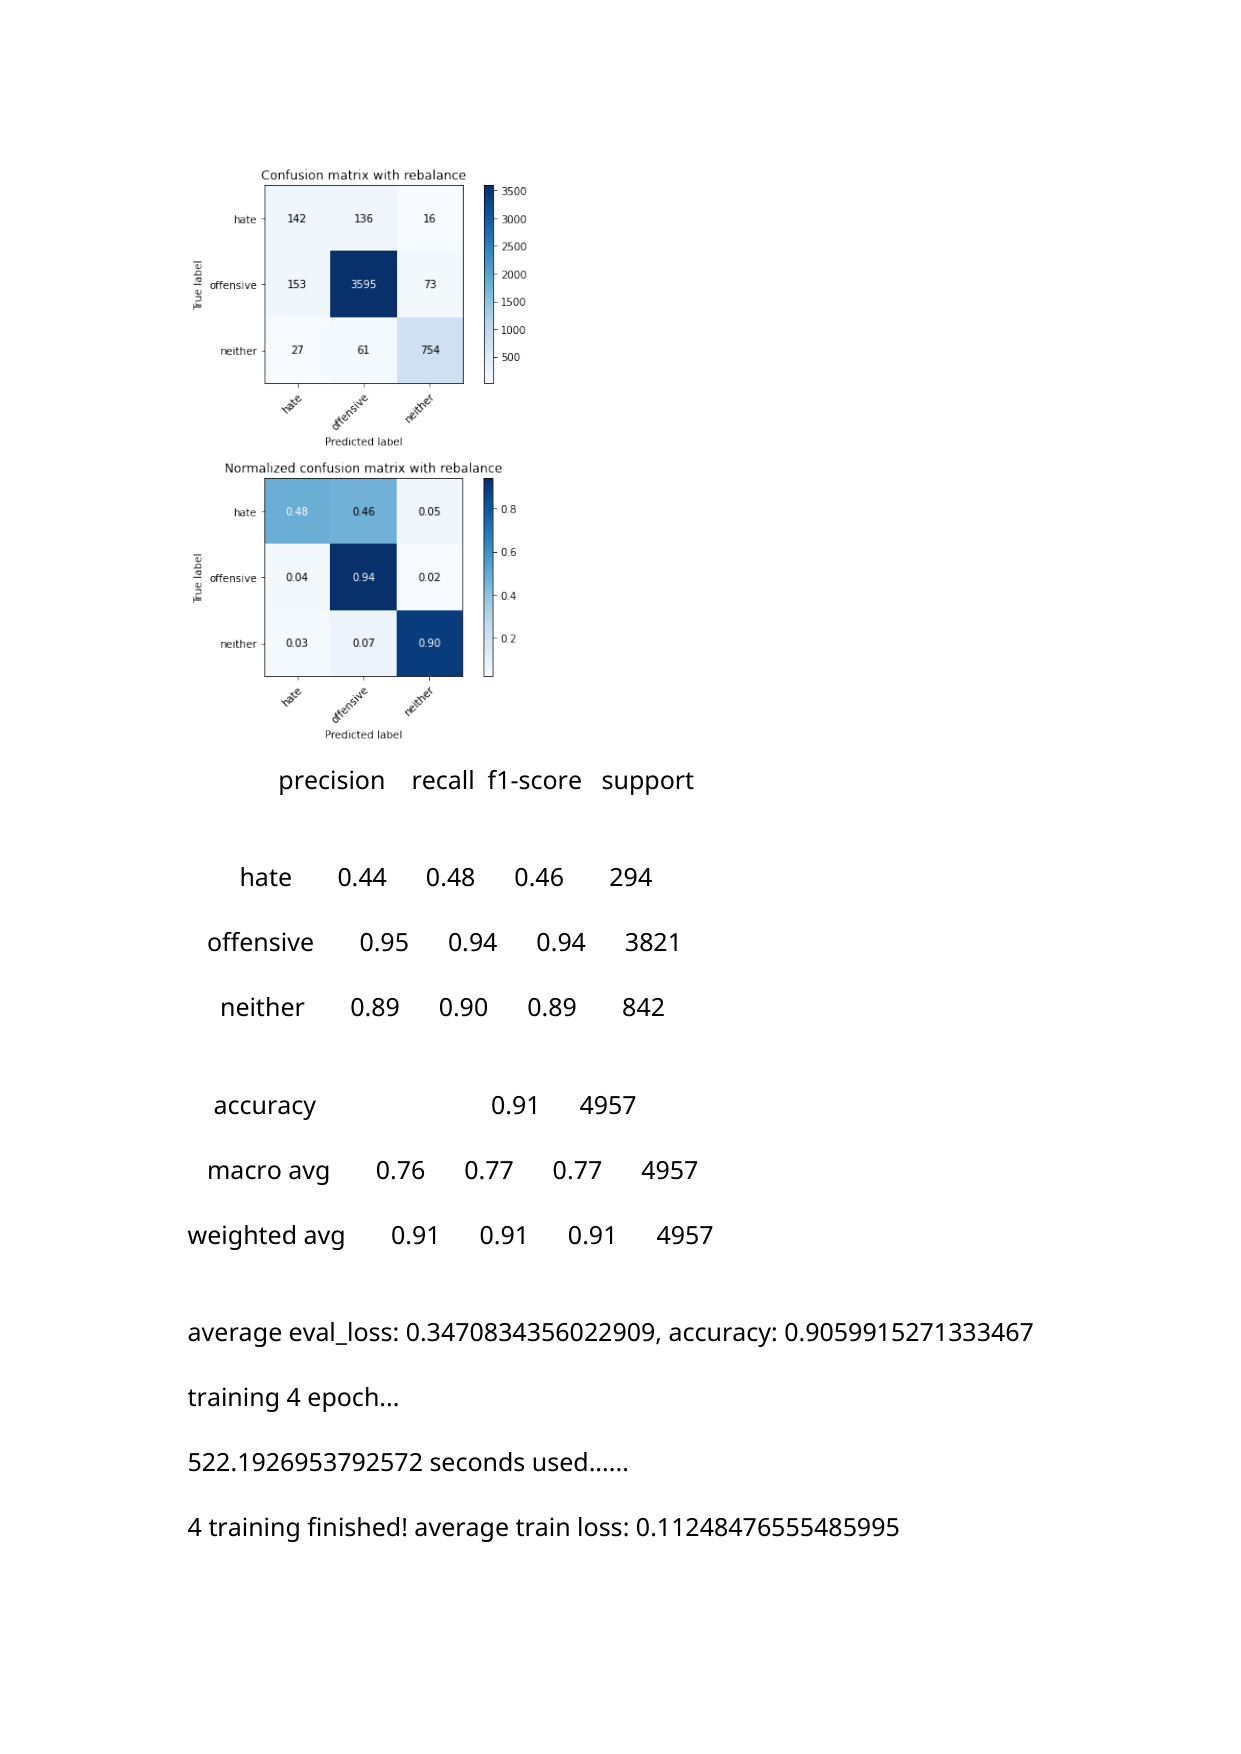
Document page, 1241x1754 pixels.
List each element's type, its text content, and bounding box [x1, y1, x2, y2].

picture [187, 162, 534, 454]
text 4 training finished! average train loss: 0.11248476555485995 [187, 1494, 1053, 1559]
text hate 0.44 0.48 0.46 294 [187, 844, 1053, 909]
text average eval_loss: 0.3470834356022909, accuracy: 0.9059915271333467 [187, 1299, 1053, 1364]
text 522.1926953792572 seconds used...... [187, 1429, 1053, 1494]
text weighted avg 0.91 0.91 0.91 4957 [187, 1202, 1053, 1267]
text training 4 epoch... [187, 1364, 1053, 1429]
text neither 0.89 0.90 0.89 842 [187, 974, 1053, 1039]
text accuracy 0.91 4957 [187, 1072, 1053, 1137]
text precision recall f1-score support [187, 747, 1053, 812]
text offensive 0.95 0.94 0.94 3821 [187, 909, 1053, 974]
picture [187, 455, 524, 747]
text macro avg 0.76 0.77 0.77 4957 [187, 1137, 1053, 1202]
